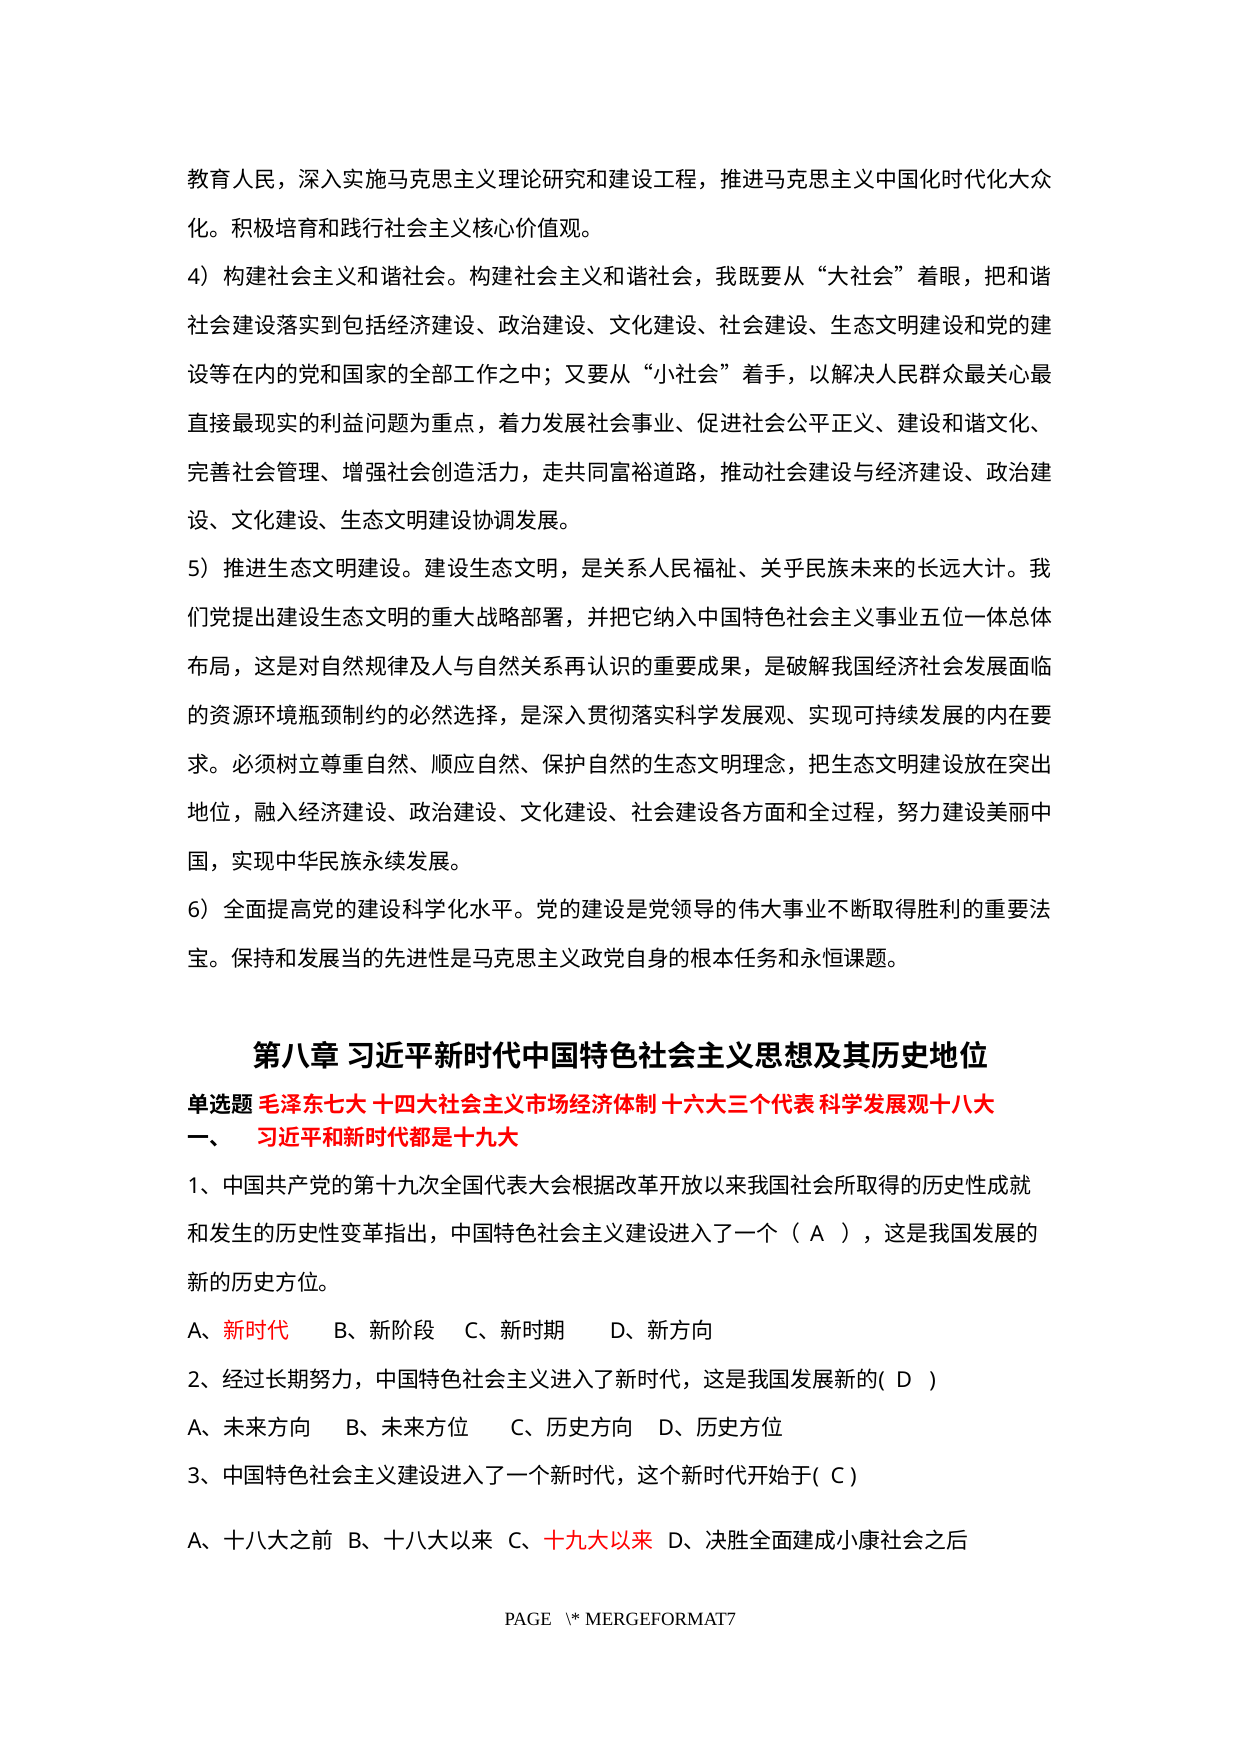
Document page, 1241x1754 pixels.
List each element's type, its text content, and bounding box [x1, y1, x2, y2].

text A、十八大之前 B、十八大以来 C、十九大以来 D、决胜全面建成小康社会之后 [187, 1522, 1053, 1555]
text A、未来方向 B、未来方位 C、历史方向 D、历史方位 [187, 1410, 1053, 1442]
list 习近平和新时代都是十九大 [187, 1119, 1053, 1152]
text 1、中国共产党的第十九次全国代表大会根据改革开放以来我国社会所取得的历史性成就和发生的历史性变革指出，中国特色社会主义建设进入了一个（ A ），这是我国发展的新的历史方位。 [187, 1167, 1053, 1297]
text 2、经过长期努力，中国特色社会主义进入了新时代，这是我国发展新的( D ) [187, 1362, 1053, 1394]
text 3、中国特色社会主义建设进入了一个新时代，这个新时代开始于( C ) [187, 1458, 1053, 1491]
text 5）推进生态文明建设。建设生态文明，是关系人民福祉、关乎民族未来的长远大计。我们党提出建设生态文明的重大战略部署，并把它纳入中国特色社会主义事业五位一体总体布局，这是对自然规律及人与自然关系再认识的重要成果，是破解我国经济社会发展面临 的资源环境瓶颈制约的必然选择，是深入贯彻落实科学发展观、实现可持续发展的内在要求。必须树立尊重自然、顺应自然、保护自然的生态文明理念，把生态文明建设放在突出地位，融入经济建设、政治建设、文化建设、社会建设各方面和全过程，努力建设美丽中国，实现中华民族永续发展。 [187, 551, 1053, 876]
text 6）全面提高党的建设科学化水平。党的建设是党领导的伟大事业不断取得胜利的重要法宝。保持和发展当的先进性是马克思主义政党自身的根本任务和永恒课题。 [187, 892, 1053, 973]
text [187, 162, 1053, 243]
text 第八章 习近平新时代中国特色社会主义思想及其历史地位 [187, 1022, 1053, 1087]
text 单选题 毛泽东七大 十四大社会主义市场经济体制 十六大三个代表 科学发展观十八大 [187, 1087, 1053, 1119]
text 4）构建社会主义和谐社会。构建社会主义和谐社会，我既要从“大社会”着眼，把和谐社会建设落实到包括经济建设、政治建设、文化建设、社会建设、生态文明建设和党的建设等在内的党和国家的全部工作之中；又要从“小社会”着手，以解决人民群众最关心最直接最现实的利益问题为重点，着力发展社会事业、促进社会公平正义、建设和谐文化、完善社会管理、增强社会创造活力，走共同富裕道路，推动社会建设与经济建设、政治建设、文化建设、生态文明建设协调发展。 [187, 259, 1053, 535]
text A、新时代 B、新阶段 C、新时期 D、新方向 [187, 1313, 1053, 1346]
